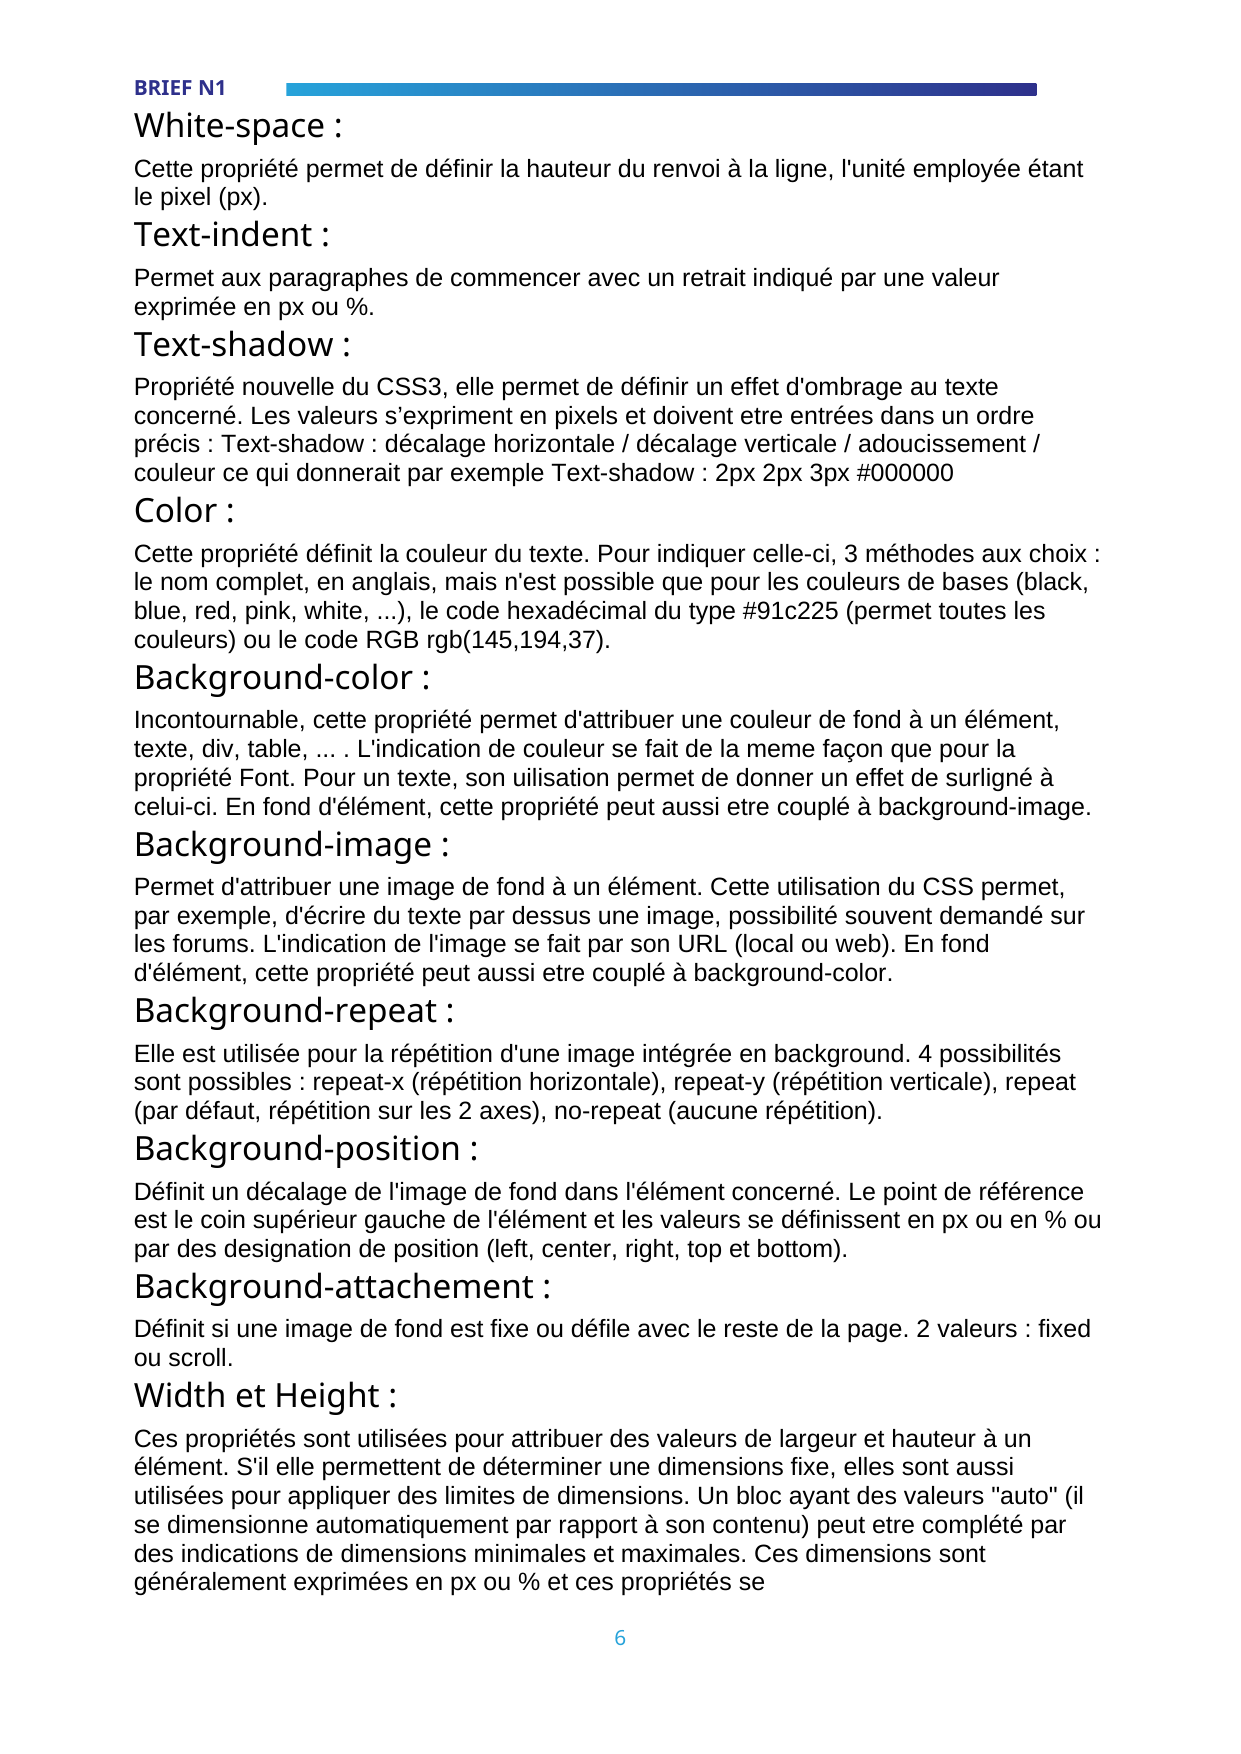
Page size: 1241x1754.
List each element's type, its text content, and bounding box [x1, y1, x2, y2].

subtitle Color : [133, 487, 1107, 532]
text Définit un décalage de l'image de fond dans l'élément concerné. Le point de référence est le coin supérieur gauche de l'élément et les valeurs se définissent en px ou en % ou par des designation de position (left, center, right, top et bottom). [133, 1177, 1107, 1263]
text Ces propriétés sont utilisées pour attribuer des valeurs de largeur et hauteur à un élément. S'il elle permettent de déterminer une dimensions fixe, elles sont aussi utilisées pour appliquer des limites de dimensions. Un bloc ayant des valeurs "auto" (il se dimensionne automatiquement par rapport à son contenu) peut etre complété par des indications de dimensions minimales et maximales. Ces dimensions sont généralement exprimées en px ou % et ces propriétés se [133, 1424, 1107, 1596]
subtitle Background-repeat : [133, 987, 1107, 1032]
text Cette propriété définit la couleur du texte. Pour indiquer celle-ci, 3 méthodes aux choix : le nom complet, en anglais, mais n'est possible que pour les couleurs de bases (black, blue, red, pink, white, ...), le code hexadécimal du type #91c225 (permet toutes les couleurs) ou le code RGB rgb(145,194,37). [133, 539, 1107, 654]
subtitle Background-position : [133, 1125, 1107, 1170]
subtitle White-space : [133, 102, 1107, 147]
text Définit si une image de fond est fixe ou défile avec le reste de la page. 2 valeurs : fixed ou scroll. [133, 1314, 1107, 1372]
text Incontournable, cette propriété permet d'attribuer une couleur de fond à un élément, texte, div, table, ... . L'indication de couleur se fait de la meme façon que pour la propriété Font. Pour un texte, son uilisation permet de donner un effet de surligné à celui-ci. En fond d'élément, cette propriété peut aussi etre couplé à background-image. [133, 705, 1107, 820]
text Elle est utilisée pour la répétition d'une image intégrée en background. 4 possibilités sont possibles : repeat-x (répétition horizontale), repeat-y (répétition verticale), repeat (par défaut, répétition sur les 2 axes), no-repeat (aucune répétition). [133, 1039, 1107, 1125]
text Cette propriété permet de définir la hauteur du renvoi à la ligne, l'unité employée étant le pixel (px). [133, 154, 1107, 211]
subtitle Width et Height : [133, 1372, 1107, 1417]
subtitle Background-attachement : [133, 1263, 1107, 1308]
subtitle Text-shadow : [133, 320, 1107, 366]
text Propriété nouvelle du CSS3, elle permet de définir un effet d'ombrage au texte concerné. Les valeurs s’expriment en pixels et doivent etre entrées dans un ordre précis : Text-shadow : décalage horizontale / décalage verticale / adoucissement / couleur ce qui donnerait par exemple Text-shadow : 2px 2px 3px #000000 [133, 372, 1107, 487]
text Permet d'attribuer une image de fond à un élément. Cette utilisation du CSS permet, par exemple, d'écrire du texte par dessus une image, possibilité souvent demandé sur les forums. L'indication de l'image se fait par son URL (local ou web). En fond d'élément, cette propriété peut aussi etre couplé à background-color. [133, 872, 1107, 987]
text Permet aux paragraphes de commencer avec un retrait indiqué par une valeur exprimée en px ou %. [133, 263, 1107, 320]
subtitle Background-image : [133, 820, 1107, 866]
subtitle Background-color : [133, 654, 1107, 699]
subtitle Text-indent : [133, 211, 1107, 257]
